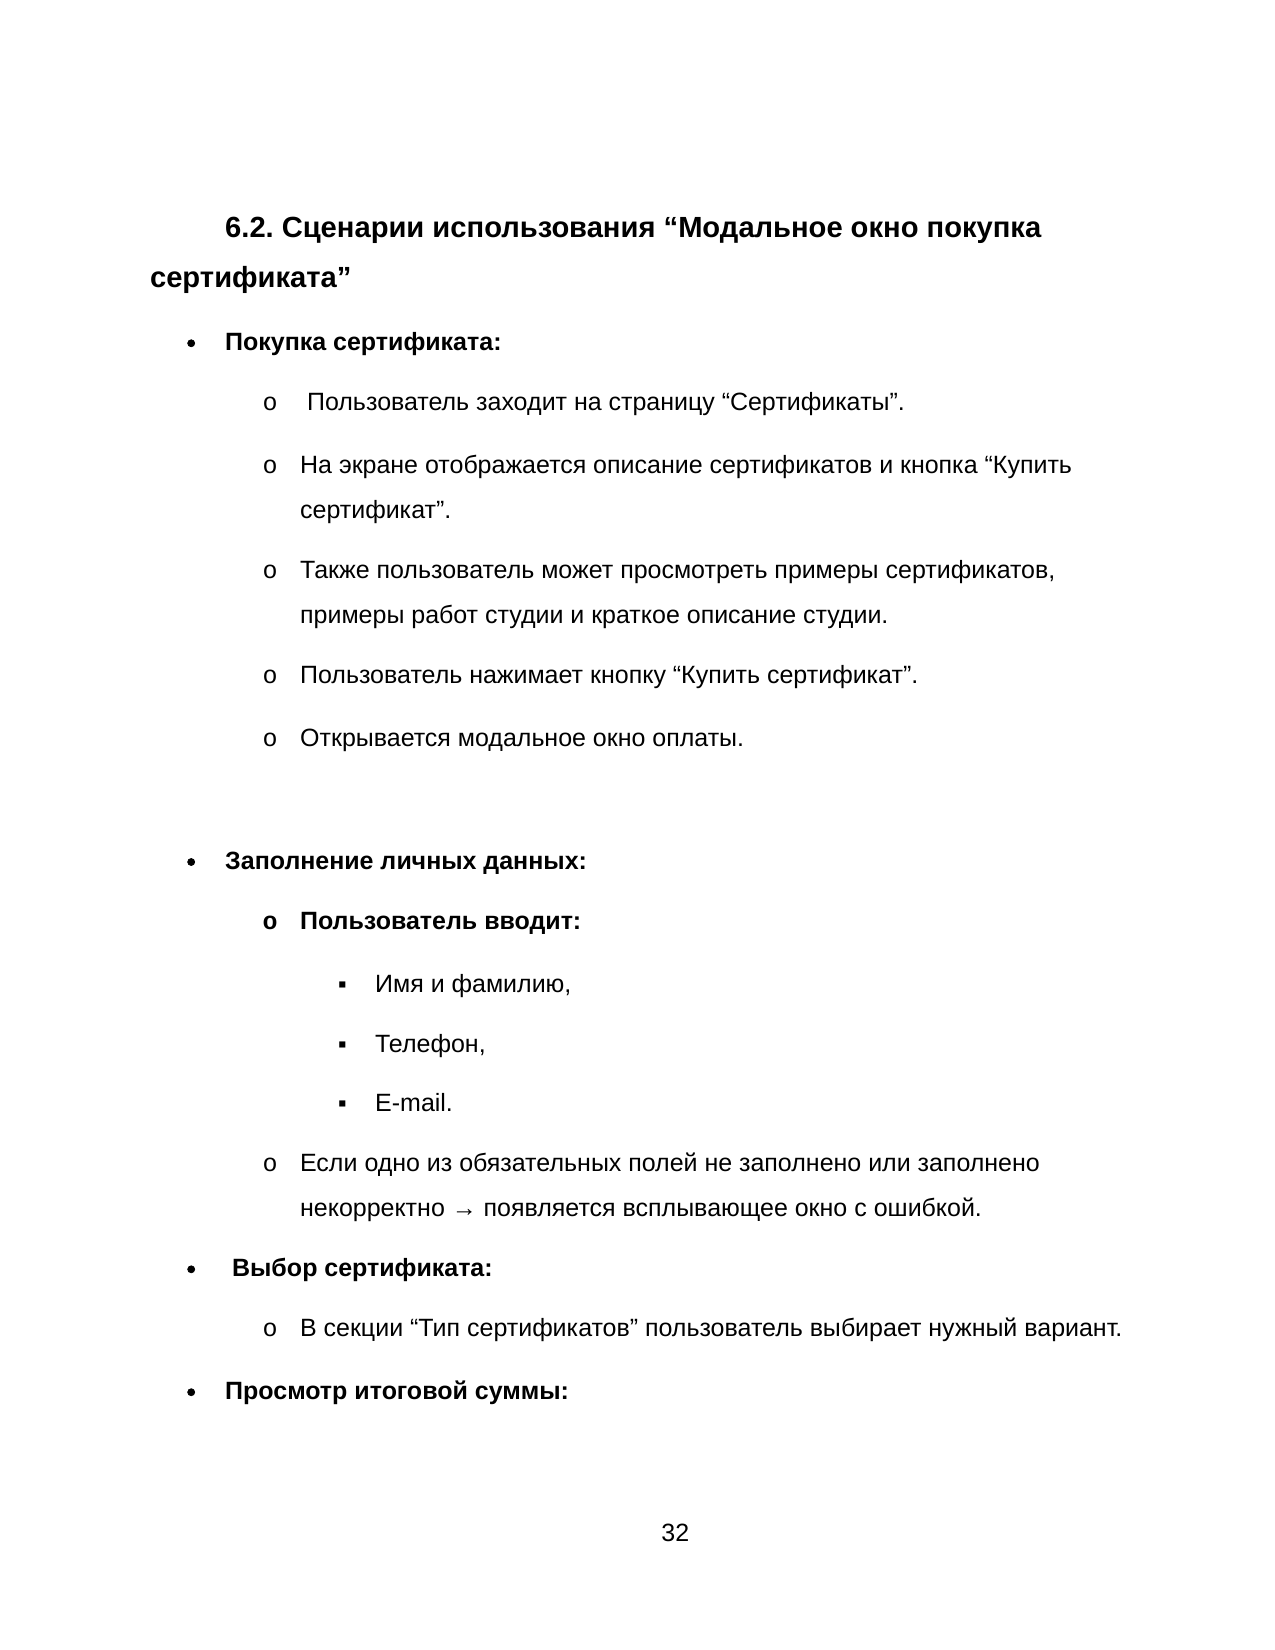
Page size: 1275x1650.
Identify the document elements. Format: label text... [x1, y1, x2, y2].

list На экране отображается описание сертификатов и кнопка “Купить сертификат”. [262, 450, 1125, 524]
list Открывается модальное окно оплаты. [262, 723, 1125, 754]
list Пользователь вводит: [262, 906, 1125, 937]
text Просмотр итоговой суммы: [187, 1376, 1125, 1405]
text Выбор сертификата: [187, 1253, 1125, 1282]
list E-mail. [337, 1088, 1125, 1117]
list В секции “Тип сертификатов” пользователь выбирает нужный вариант. [262, 1313, 1125, 1344]
text Заполнение личных данных: [187, 846, 1125, 875]
list Также пользователь может просмотреть примеры сертификатов, примеры работ студии и краткое описание студии. [262, 555, 1125, 629]
text Покупка сертификата: [187, 327, 1125, 356]
list Телефон, [337, 1028, 1125, 1057]
subtitle 6.2. Сценарии использования “Модальное окно покупка сертификата” [150, 210, 1125, 294]
list Пользователь заходит на страницу “Сертификаты”. [262, 387, 1125, 418]
list Если одно из обязательных полей не заполнено или заполнено некорректно → появляется всплывающее окно с ошибкой. [262, 1148, 1125, 1222]
list Пользователь нажимает кнопку “Купить сертификат”. [262, 660, 1125, 691]
list Имя и фамилию, [337, 969, 1125, 997]
